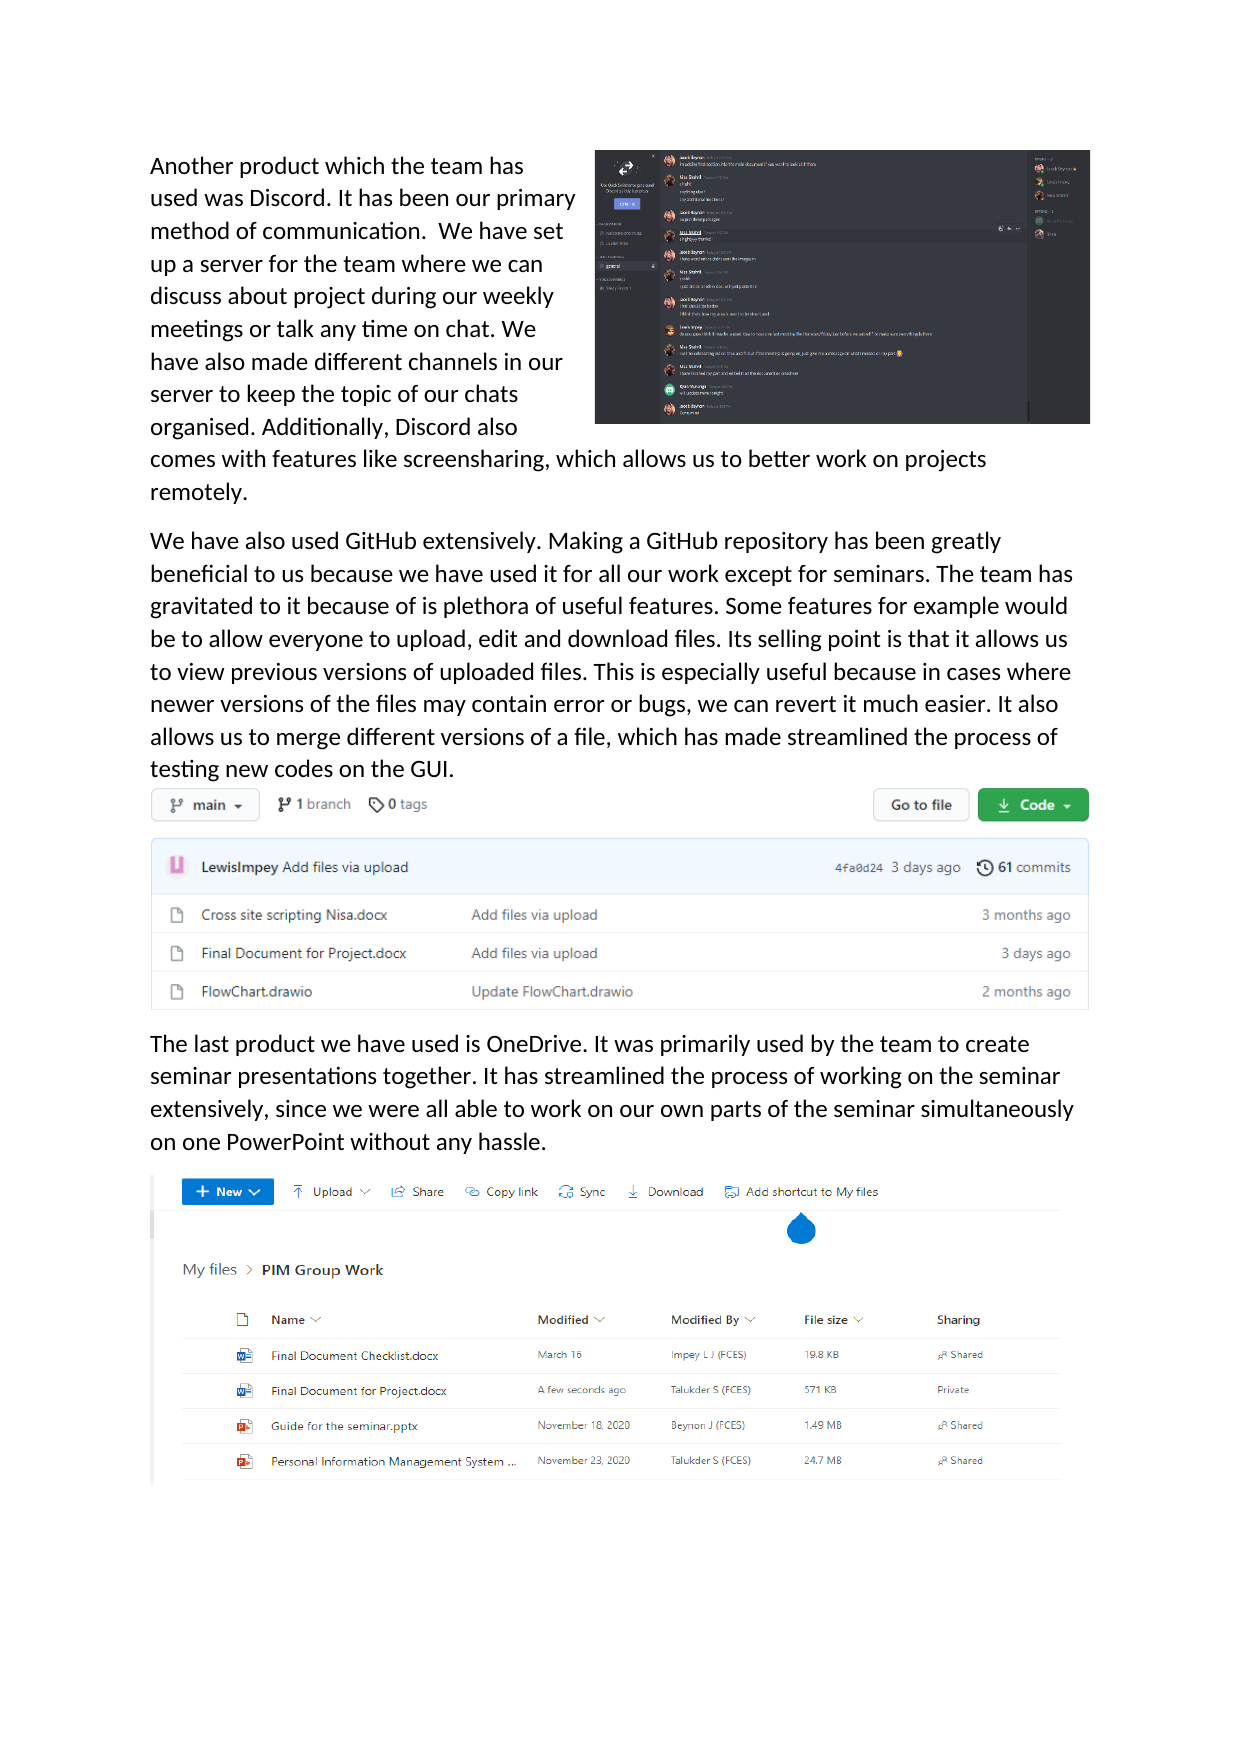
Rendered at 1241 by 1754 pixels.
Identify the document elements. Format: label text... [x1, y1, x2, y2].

picture [150, 1175, 1061, 1484]
text The last product we have used is OneDrive. It was primarily used by the team to create seminar presentations together. It has streamlined the process of working on the seminar extensively, since we were all able to work on our own parts of the seminar simultaneously on one PowerPoint without any hassle. [150, 1028, 1090, 1156]
picture [150, 786, 1089, 1010]
picture [594, 150, 1091, 424]
